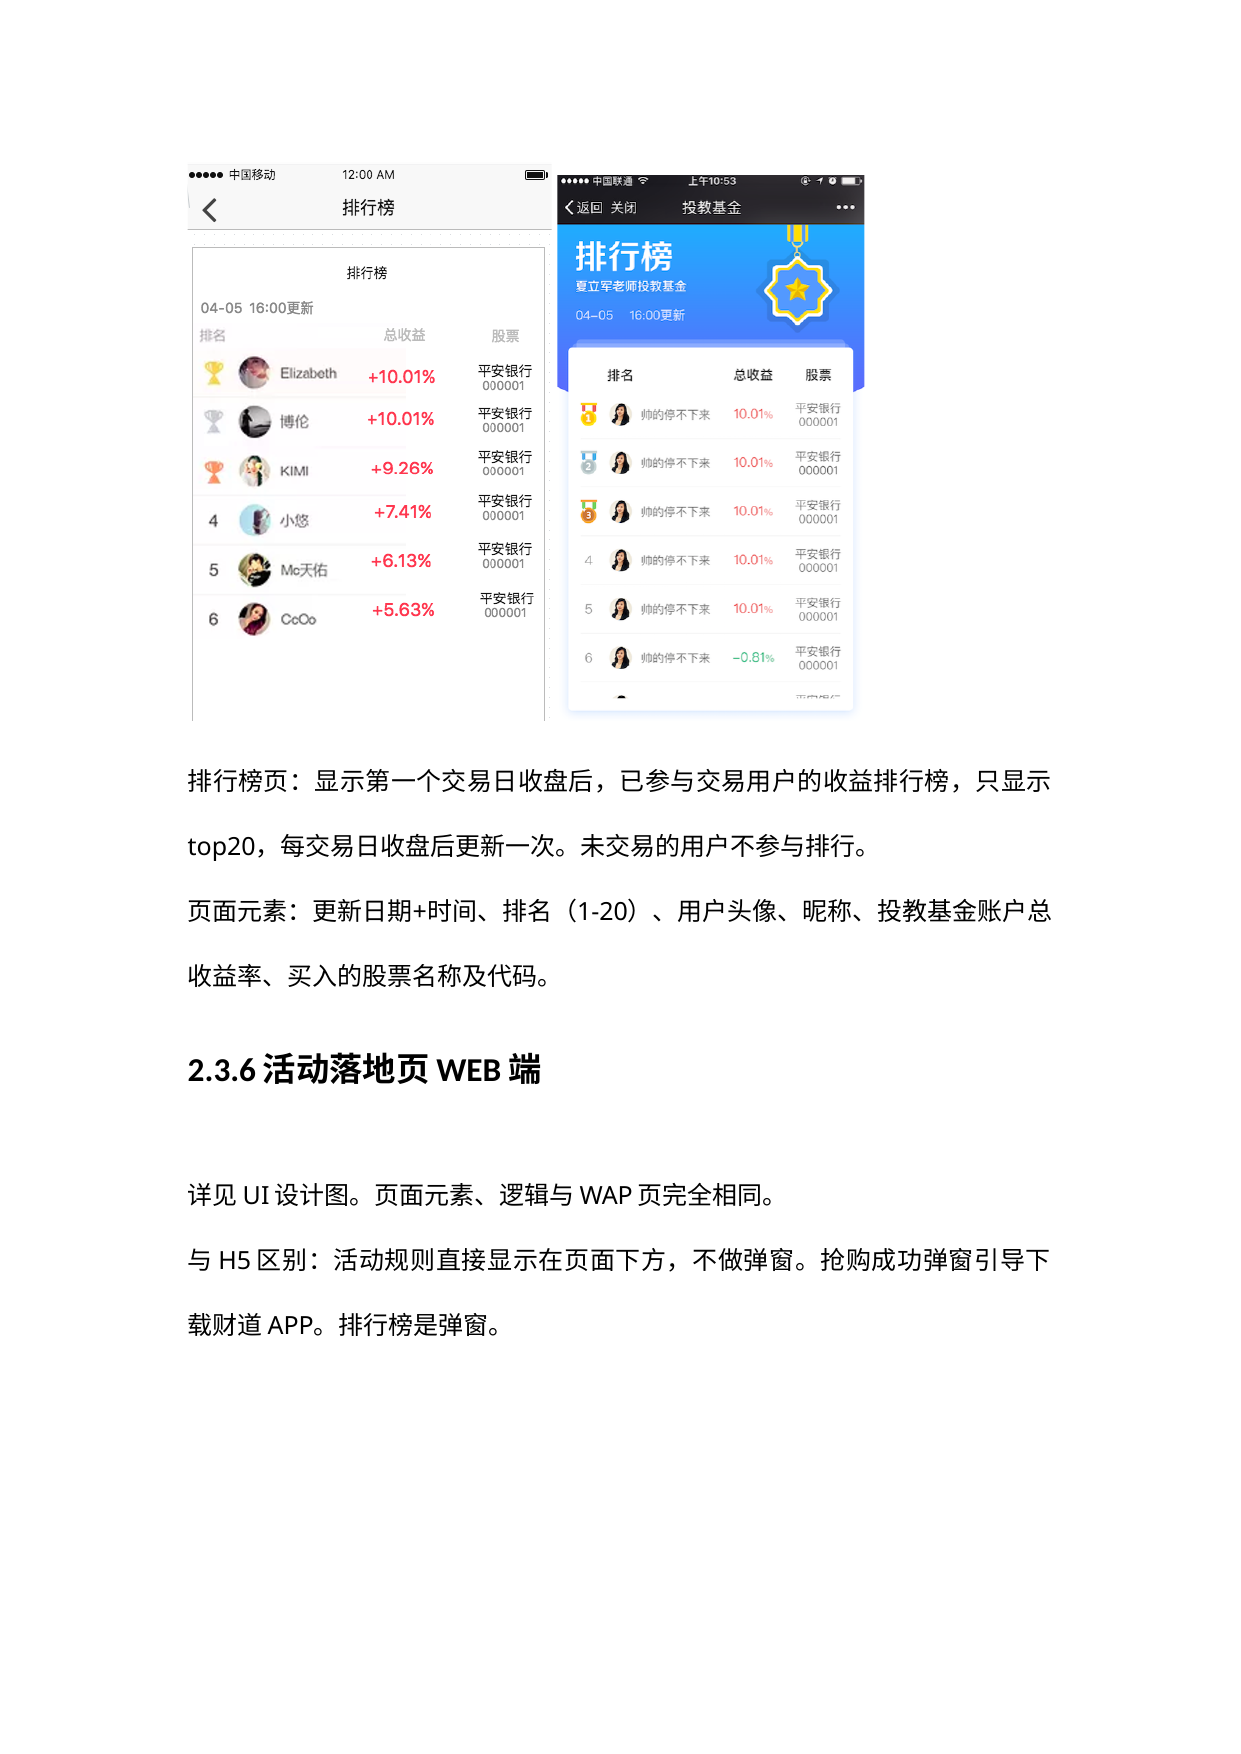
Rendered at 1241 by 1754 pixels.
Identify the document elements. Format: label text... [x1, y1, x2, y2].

text 详见UI设计图。页面元素、逻辑与WAP页完全相同。 [187, 1161, 1053, 1226]
text 页面元素：更新日期+时间、排名（1-20）、用户头像、昵称、投教基金账户总收益率、买入的股票名称及代码。 [187, 877, 1053, 1007]
picture [187, 162, 552, 721]
text 与H5区别：活动规则直接显示在页面下方，不做弹窗。抢购成功弹窗引导下载财道APP。排行榜是弹窗。 [187, 1226, 1053, 1356]
text 排行榜页：显示第一个交易日收盘后，已参与交易用户的收益排行榜，只显示top20，每交易日收盘后更新一次。未交易的用户不参与排行。 [187, 747, 1053, 877]
picture [557, 175, 865, 721]
subtitle 2.3.6活动落地页WEB端 [187, 1034, 1053, 1099]
